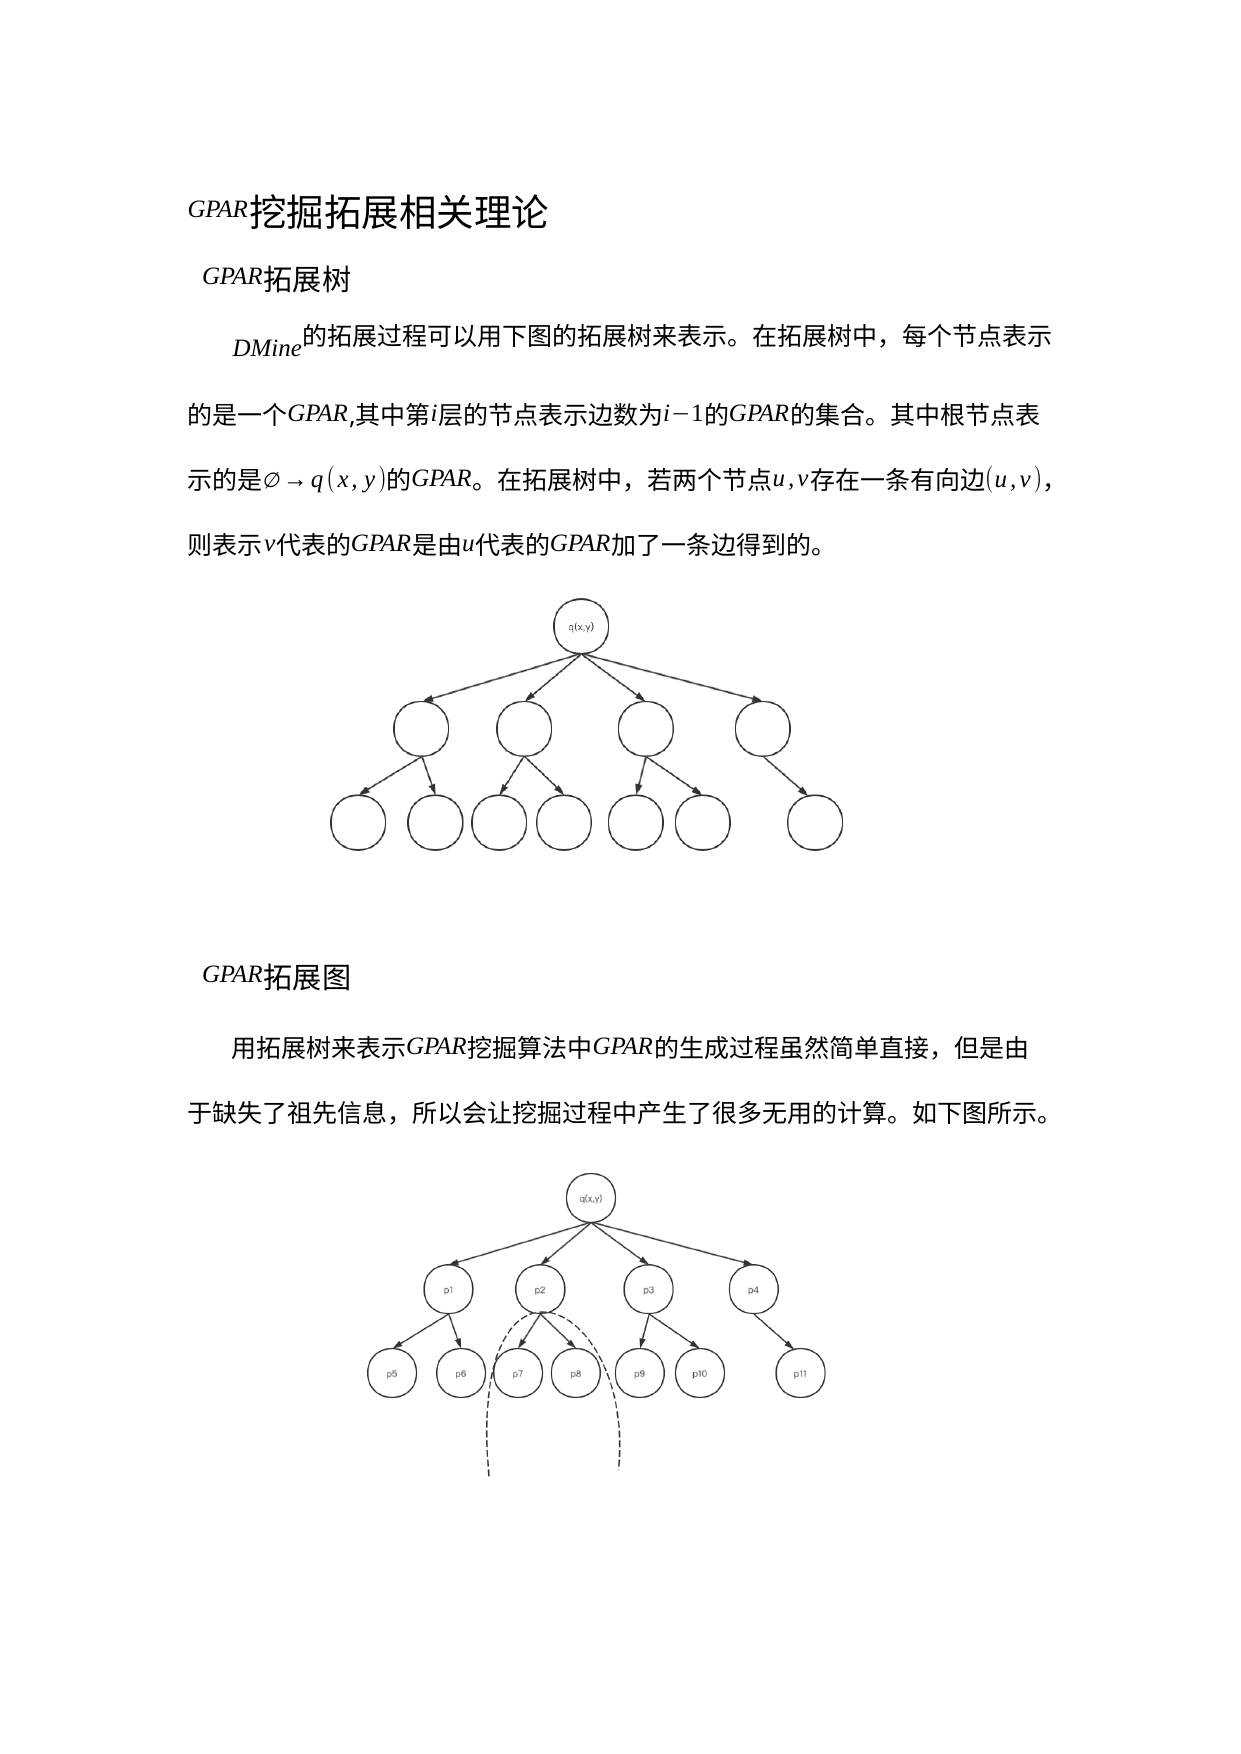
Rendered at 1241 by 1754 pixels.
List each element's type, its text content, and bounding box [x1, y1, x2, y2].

subtitle 挖掘拓展相关理论 [187, 188, 1053, 236]
text 用拓展树来表示挖掘算法中的生成过程虽然简单直接，但是由于缺失了祖先信息，所以会让挖掘过程中产生了很多无用的计算。如下图所示。 [187, 1014, 1053, 1144]
picture [325, 576, 874, 866]
text 的拓展过程可以用下图的拓展树来表示。在拓展树中，每个节点表示的是一个,其中第层的节点表示边数为的的集合。其中根节点表示的是的。在拓展树中，若两个节点存在一条有向边，则表示代表的是由代表的加了一条边得到的。 [187, 316, 1053, 576]
picture [337, 1144, 845, 1484]
subtitle 拓展图 [187, 950, 1053, 998]
subtitle 拓展树 [187, 252, 1053, 300]
